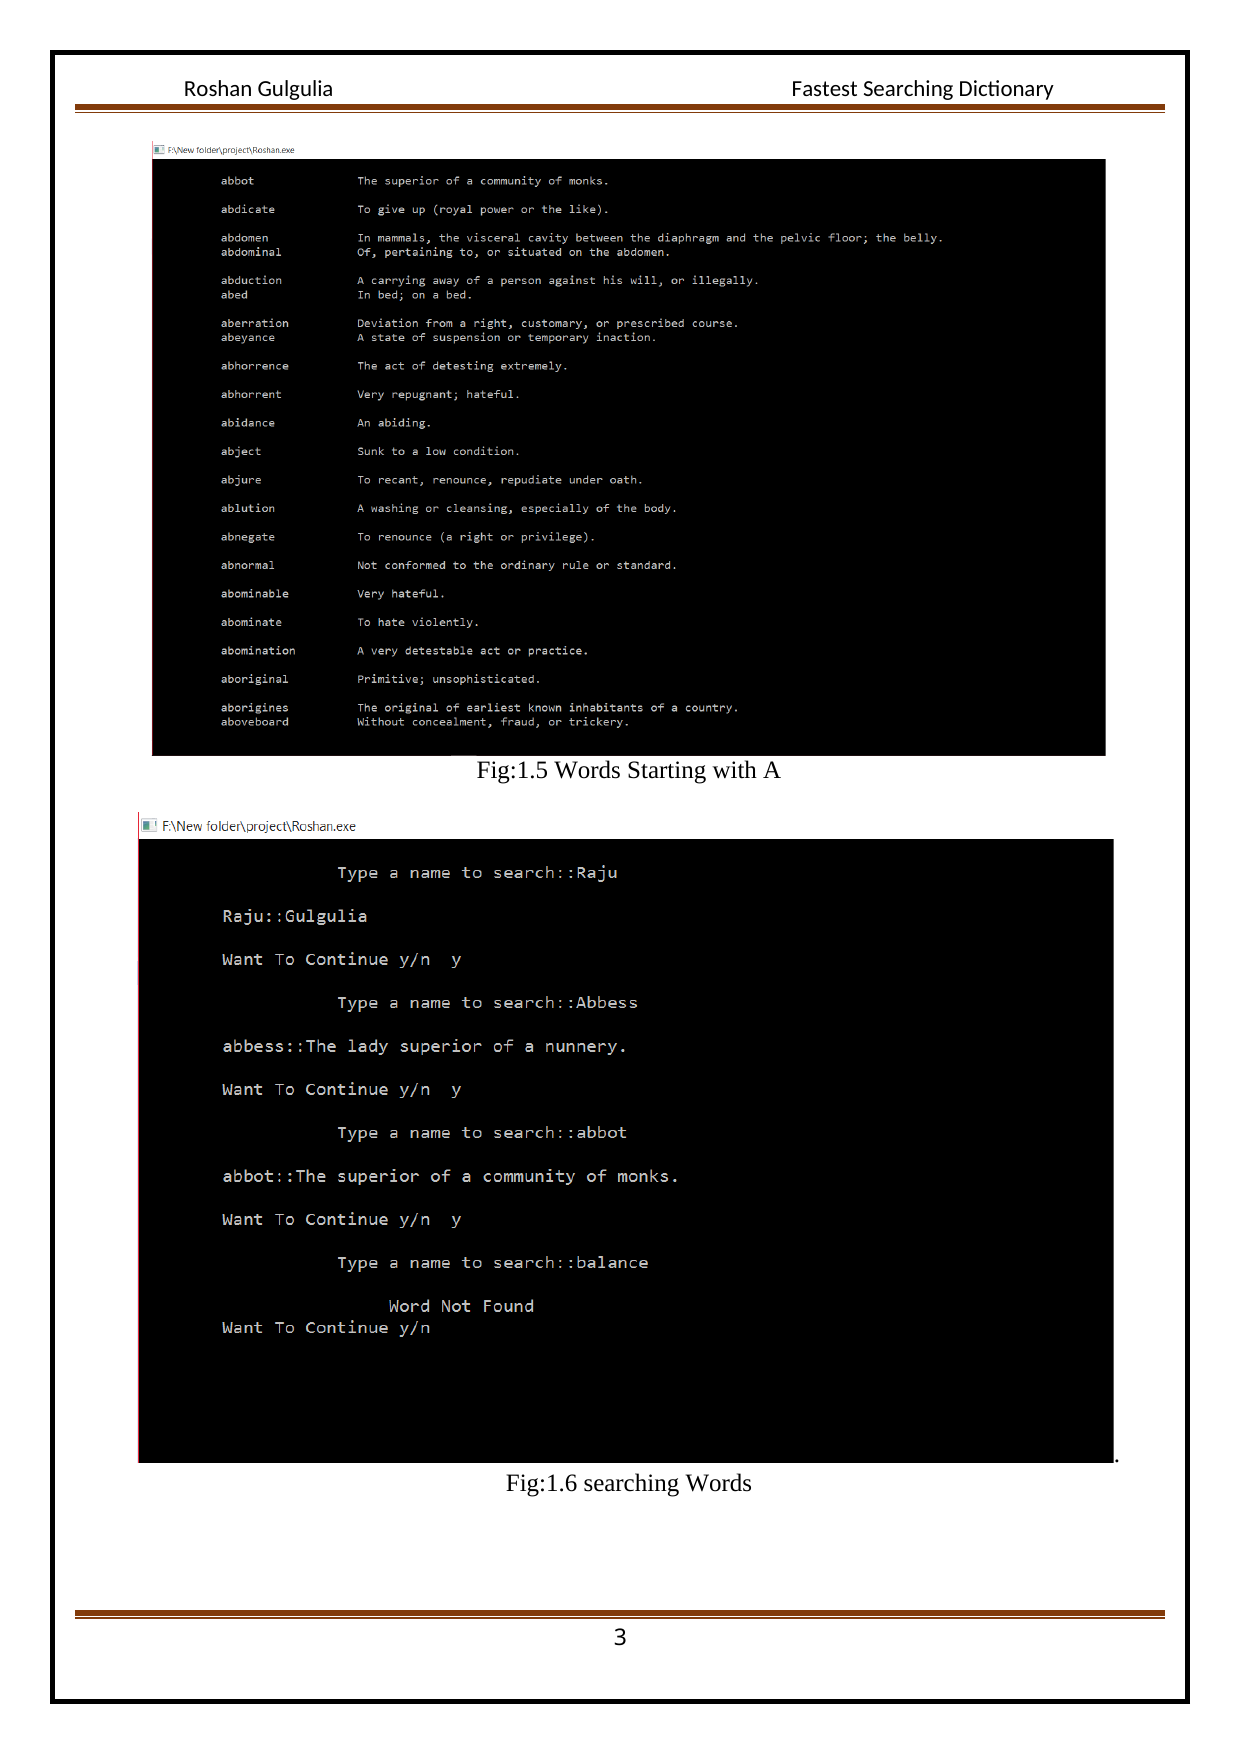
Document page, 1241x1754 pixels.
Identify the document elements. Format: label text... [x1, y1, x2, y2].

text Fig:1.6 searching Words [134, 1468, 1123, 1497]
picture [137, 812, 1114, 1463]
picture [151, 141, 1106, 756]
text Fig:1.5 Words Starting with A [134, 755, 1123, 784]
